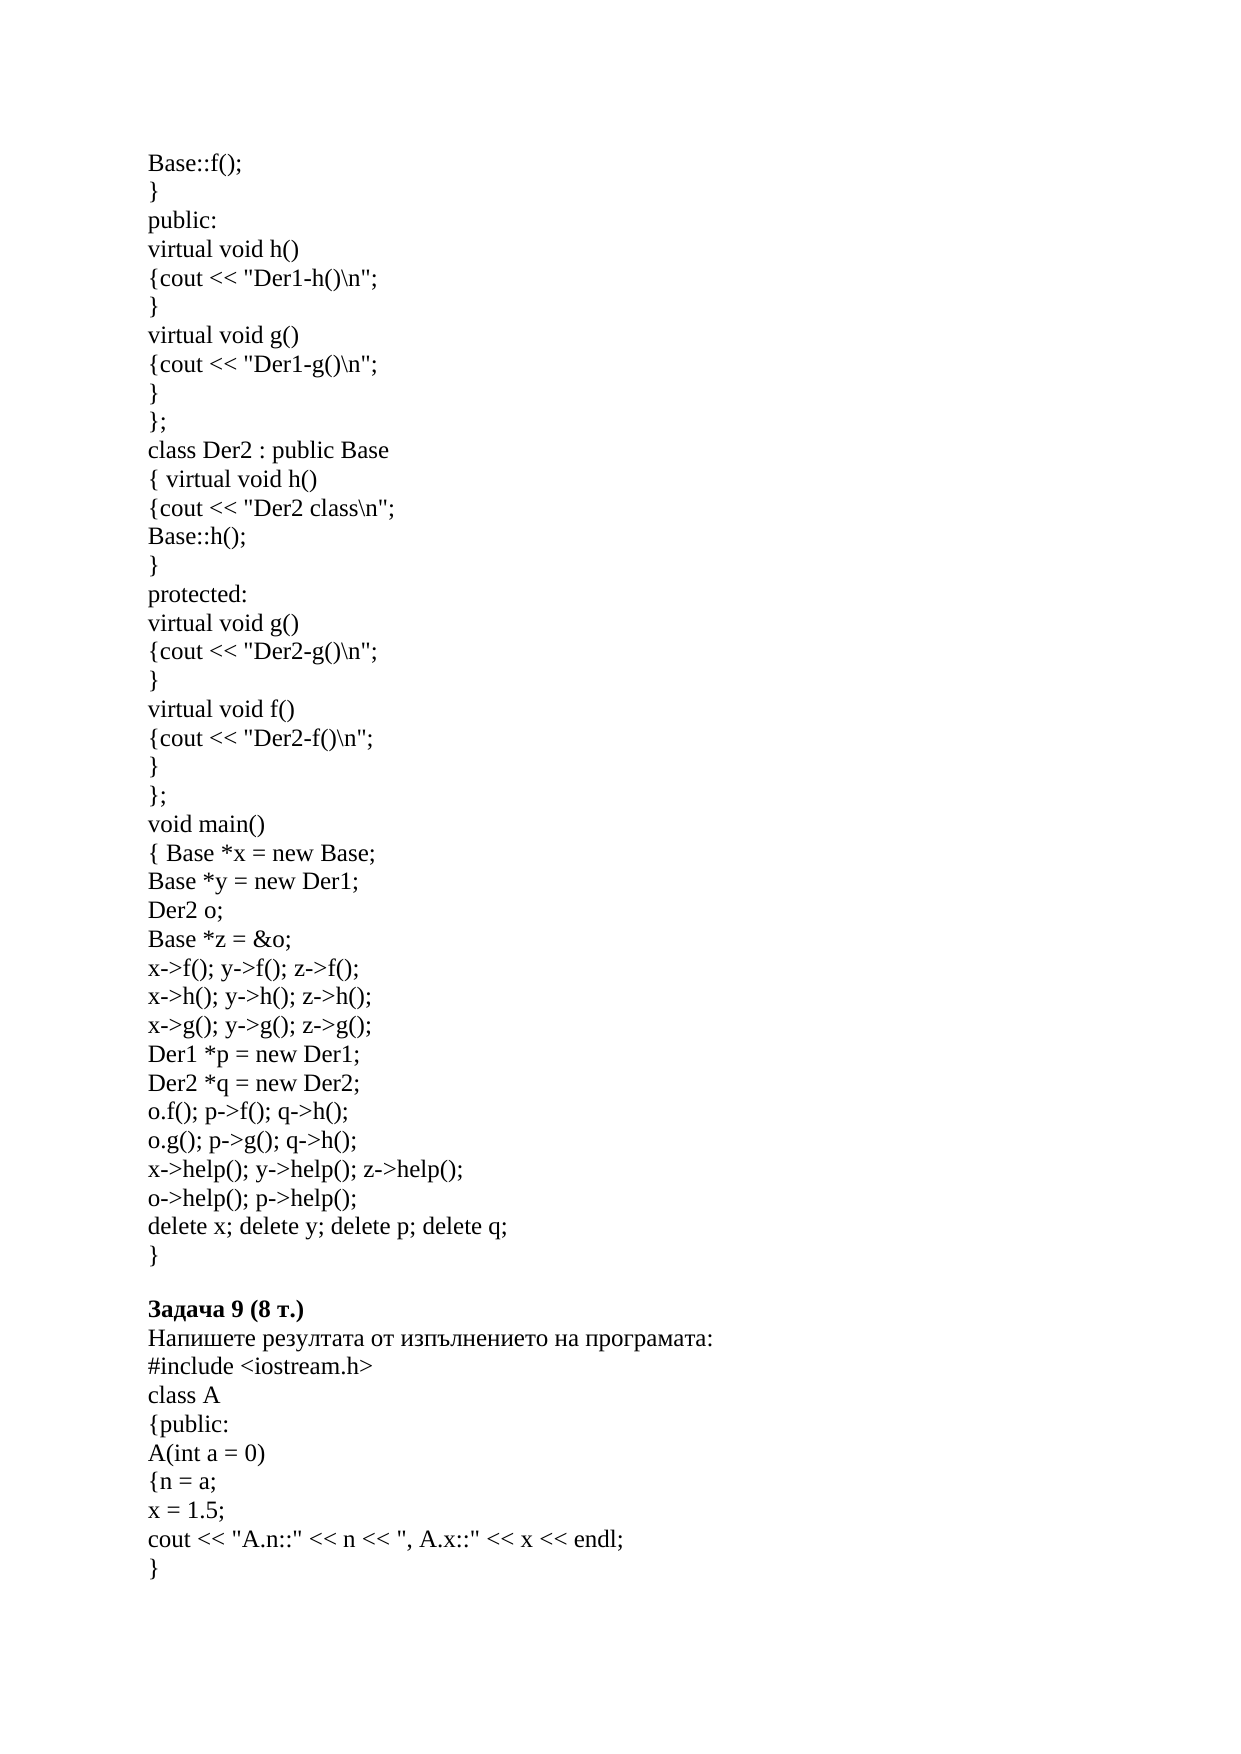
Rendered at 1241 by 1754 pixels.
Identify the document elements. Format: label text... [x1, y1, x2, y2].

text { virtual void h() [148, 464, 1093, 493]
text protected: [148, 579, 1093, 608]
text x->help(); y->help(); z->help(); [148, 1154, 1093, 1183]
text o.f(); p->f(); q->h(); [148, 1096, 1093, 1125]
text {cout << "Der2 class\n"; [148, 493, 1093, 521]
text virtual void g() [148, 608, 1093, 636]
text o.g(); p->g(); q->h(); [148, 1125, 1093, 1154]
text class A [148, 1380, 1093, 1409]
text public: [148, 205, 1093, 234]
text delete x; delete y; delete p; delete q; [148, 1211, 1093, 1240]
text Der1 *p = new Der1; [148, 1039, 1093, 1068]
text virtual void f() [148, 694, 1093, 723]
text } [148, 291, 1093, 320]
text {n = a; [148, 1466, 1093, 1495]
text virtual void h() [148, 234, 1093, 263]
text void main() [148, 809, 1093, 838]
text {cout << "Der2-g()\n"; [148, 636, 1093, 665]
text x->h(); y->h(); z->h(); [148, 981, 1093, 1010]
text } [148, 378, 1093, 406]
text {public: [148, 1409, 1093, 1438]
text class Der2 : public Base [148, 435, 1093, 464]
text o->help(); p->help(); [148, 1183, 1093, 1211]
text Base *y = new Der1; [148, 866, 1093, 895]
text Der2 *q = new Der2; [148, 1068, 1093, 1096]
text #include <iostream.h> [148, 1351, 1093, 1380]
text virtual void g() [148, 320, 1093, 349]
text x->g(); y->g(); z->g(); [148, 1010, 1093, 1039]
text x->f(); y->f(); z->f(); [148, 953, 1093, 981]
text A(int a = 0) [148, 1438, 1093, 1466]
text } [148, 1240, 1093, 1269]
text Base *z = &o; [148, 924, 1093, 953]
text { Base *x = new Base; [148, 838, 1093, 866]
text Задача 9 (8 т.) [148, 1294, 1093, 1323]
text Der2 o; [148, 895, 1093, 924]
text {cout << "Der1-h()\n"; [148, 263, 1093, 291]
text }; [148, 406, 1093, 435]
text }; [148, 780, 1093, 809]
text {cout << "Der2-f()\n"; [148, 723, 1093, 751]
text x = 1.5; [148, 1495, 1093, 1524]
text Напишете резултата от изпълнението на програмата: [148, 1323, 1093, 1351]
text } [148, 176, 1093, 205]
text cout << "A.n::" << n << ", A.x::" << x << endl; [148, 1524, 1093, 1553]
text } [148, 751, 1093, 780]
text } [148, 550, 1093, 579]
text } [148, 1553, 1093, 1581]
text Base::f(); [148, 148, 1093, 176]
text {cout << "Der1-g()\n"; [148, 349, 1093, 378]
text } [148, 665, 1093, 694]
text Base::h(); [148, 521, 1093, 550]
